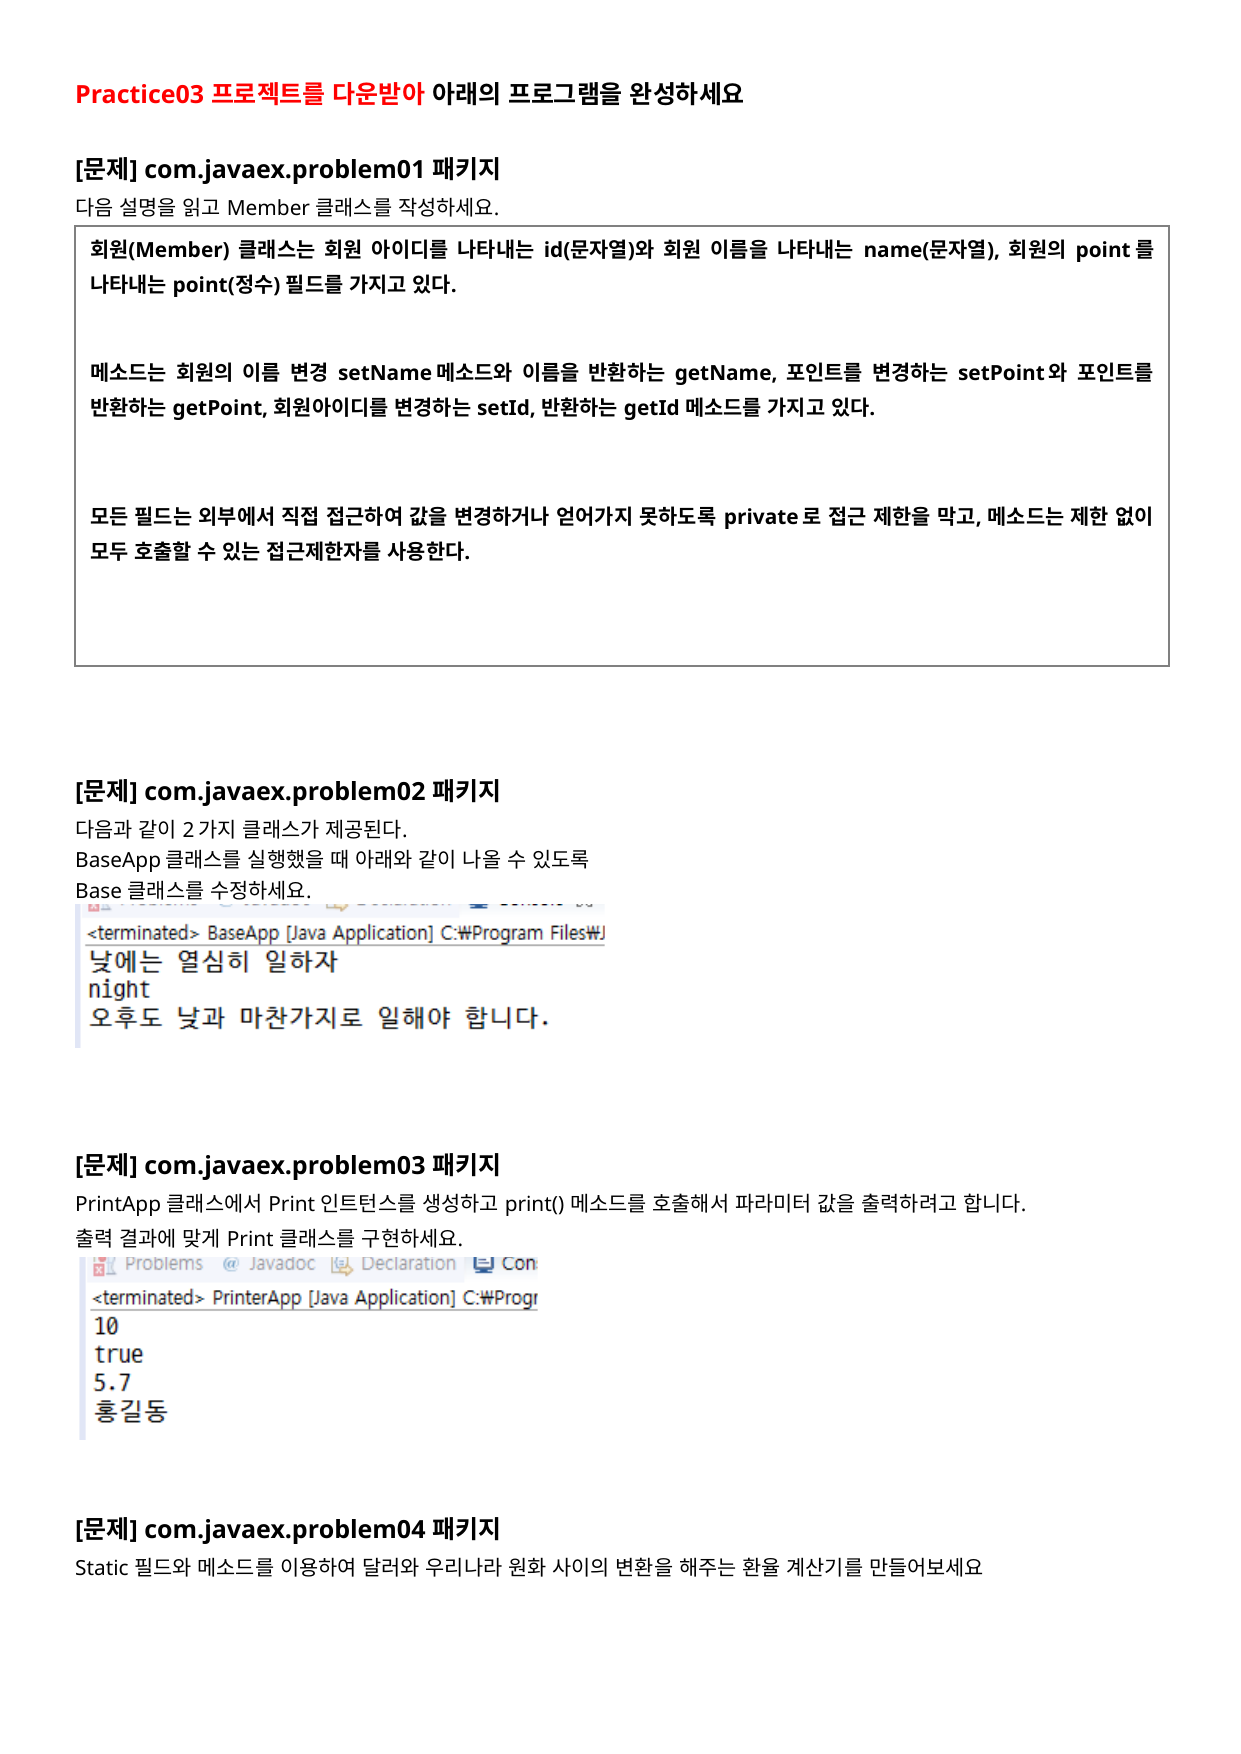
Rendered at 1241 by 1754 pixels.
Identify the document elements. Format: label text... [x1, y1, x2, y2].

text 다음 설명을 읽고 Member 클래스를 작성하세요. [75, 191, 1165, 221]
text 출력 결과에 맞게 Print 클래스를 구현하세요. [75, 1222, 1165, 1252]
text Practice03 프로젝트를 다운받아 아래의 프로그램을 완성하세요 [75, 75, 1165, 111]
text [문제] com.javaex.problem02 패키지 [75, 772, 1165, 808]
text 다음과 같이 2가지 클래스가 제공된다. [75, 813, 1165, 843]
text Base 클래스를 수정하세요. [75, 874, 1165, 904]
text BaseApp클래스를 실행했을 때 아래와 같이 나올 수 있도록 [75, 843, 1165, 874]
text [문제] com.javaex.problem03 패키지 [75, 1146, 1165, 1182]
text PrintApp 클래스에서 Print 인트턴스를 생성하고 print() 메소드를 호출해서 파라미터 값을 출력하려고 합니다. [75, 1187, 1165, 1218]
text [문제] com.javaex.problem01 패키지 [75, 149, 1165, 186]
text Static 필드와 메소드를 이용하여 달러와 우리나라 원화 사이의 변환을 해주는 환율 계산기를 만들어보세요 [75, 1551, 1165, 1581]
picture [75, 1257, 538, 1440]
text [문제] com.javaex.problem04 패키지 [75, 1509, 1165, 1545]
picture [75, 904, 605, 1048]
